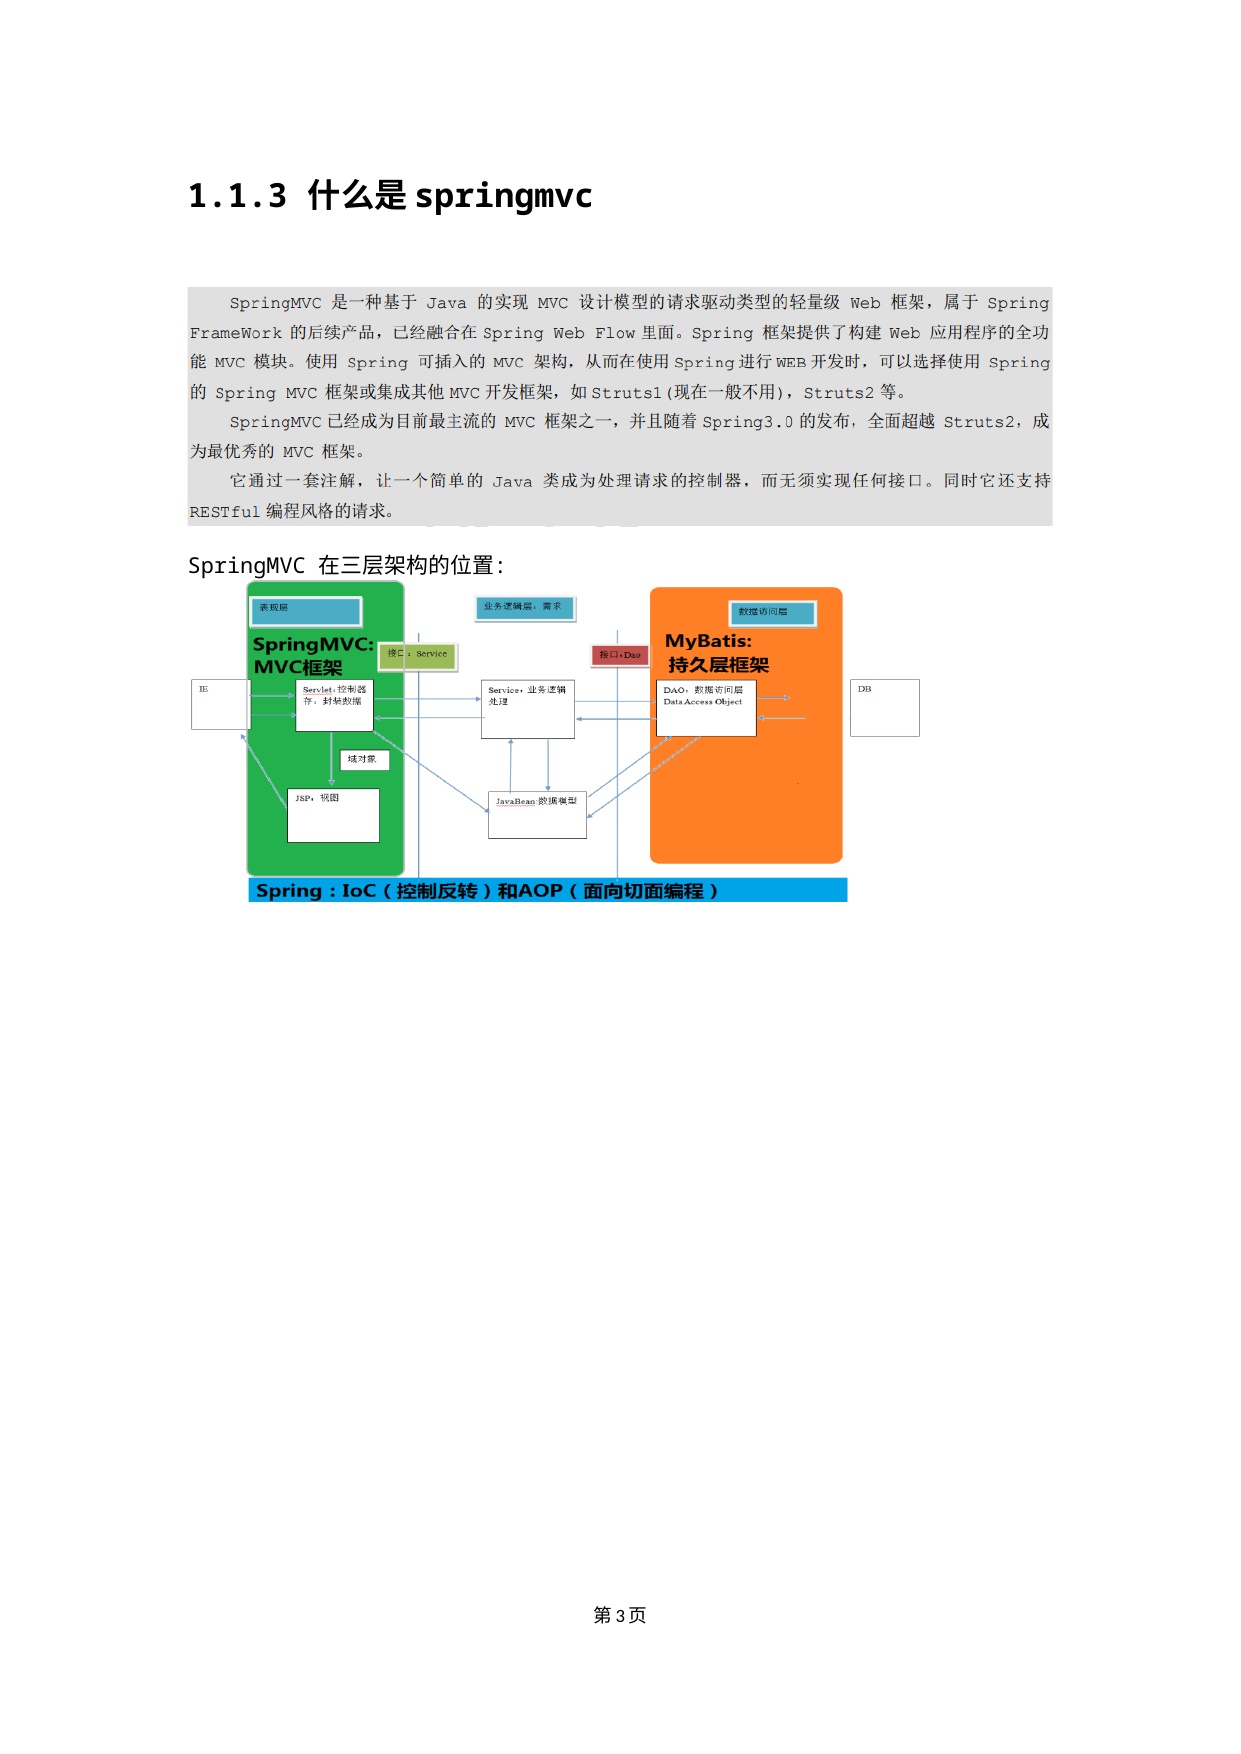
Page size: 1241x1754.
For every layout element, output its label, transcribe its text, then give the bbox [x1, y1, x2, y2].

picture [187, 287, 1053, 527]
text SpringMVC 在三层架构的位置: [187, 548, 1053, 580]
subtitle 1.1.3 什么是springmvc [187, 160, 1053, 225]
picture [187, 580, 924, 908]
